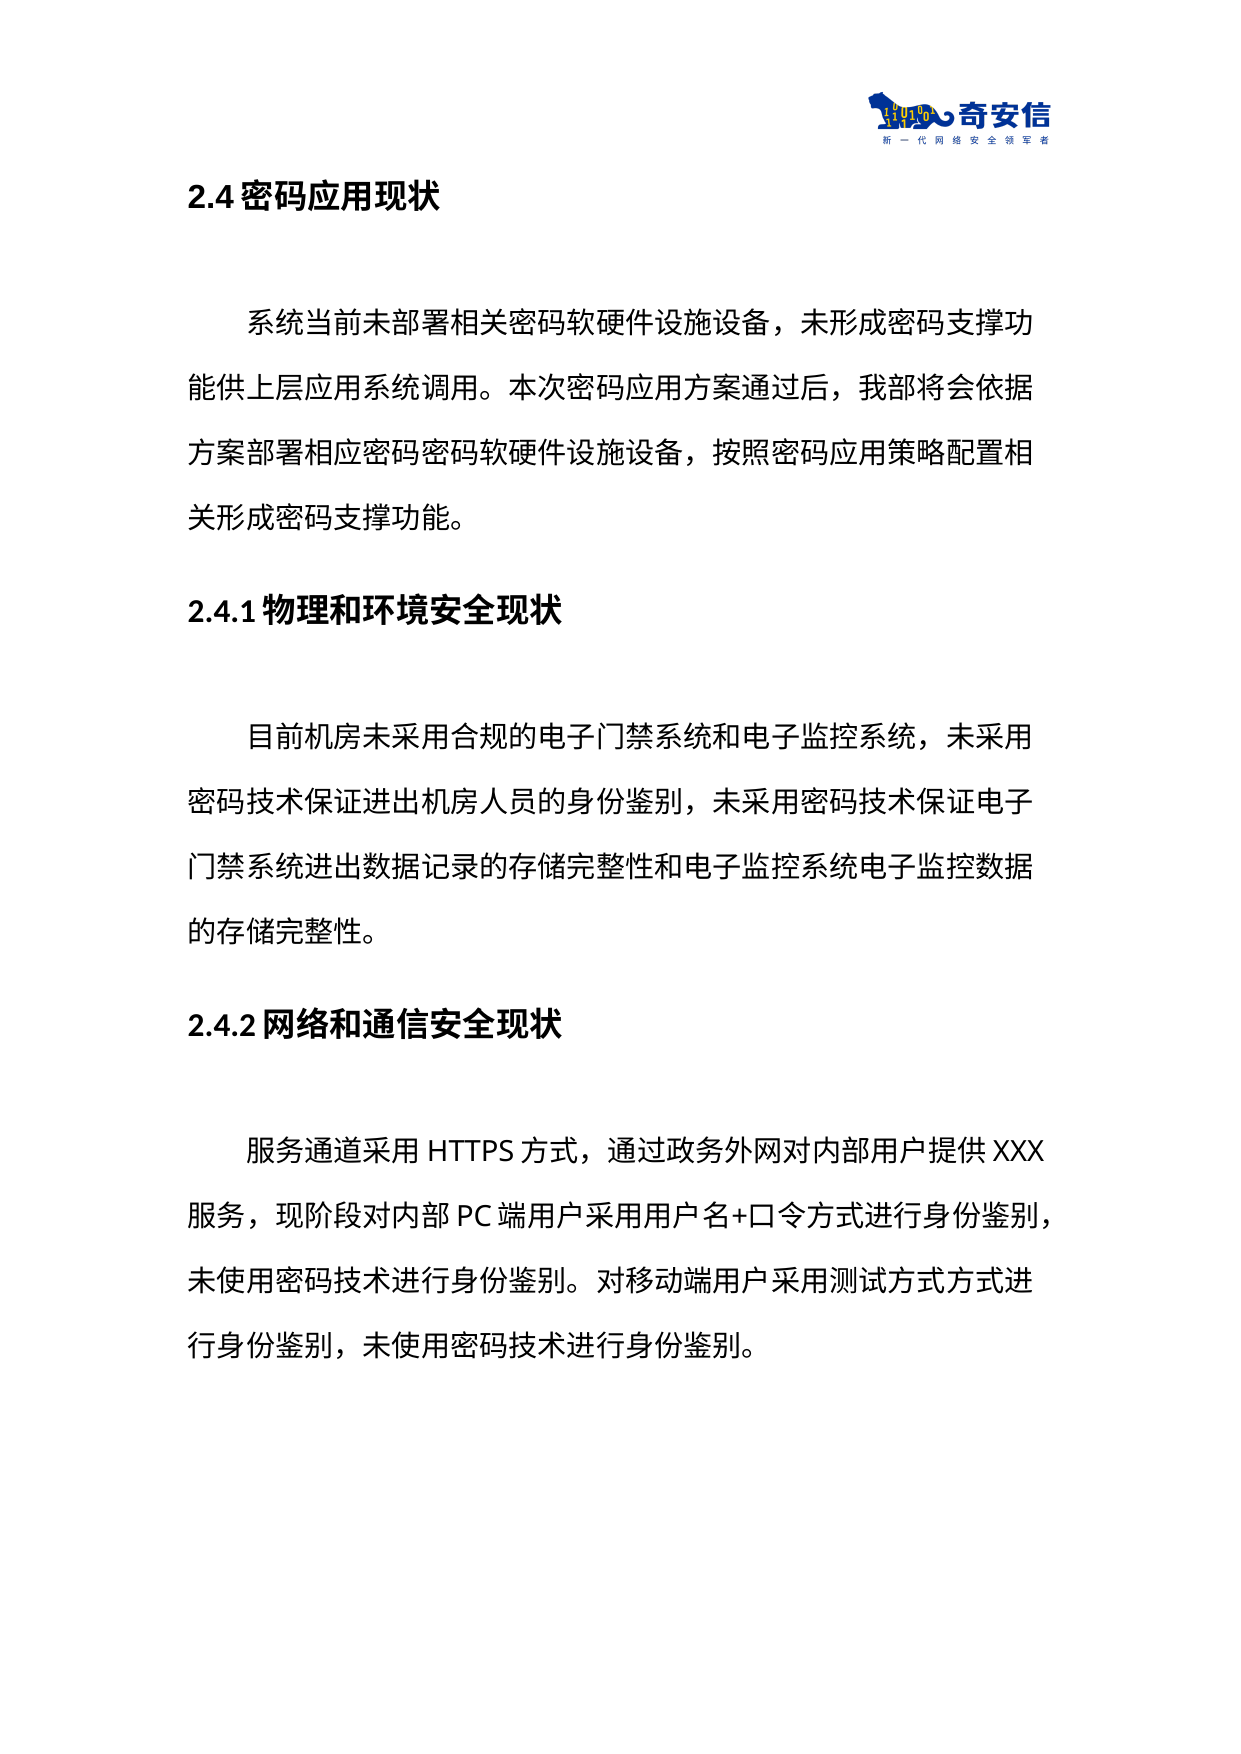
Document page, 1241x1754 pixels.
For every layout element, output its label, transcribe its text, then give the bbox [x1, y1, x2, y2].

subtitle 2.4密码应用现状 [187, 162, 1053, 227]
subtitle 2.4.2网络和通信安全现状 [187, 990, 1053, 1055]
subtitle 2.4.1物理和环境安全现状 [187, 576, 1053, 641]
text 目前机房未采用合规的电子门禁系统和电子监控系统，未采用密码技术保证进出机房人员的身份鉴别，未采用密码技术保证电子门禁系统进出数据记录的存储完整性和电子监控系统电子监控数据的存储完整性。 [187, 703, 1053, 963]
text 服务通道采用HTTPS方式，通过政务外网对内部用户提供XXX服务，现阶段对内部PC端用户采用用户名+口令方式进行身份鉴别，未使用密码技术进行身份鉴别。对移动端用户采用测试方式方式进行身份鉴别，未使用密码技术进行身份鉴别。 [187, 1116, 1053, 1376]
picture [866, 90, 1053, 148]
text 系统当前未部署相关密码软硬件设施设备，未形成密码支撑功能供上层应用系统调用。本次密码应用方案通过后，我部将会依据方案部署相应密码密码软硬件设施设备，按照密码应用策略配置相关形成密码支撑功能。 [187, 289, 1053, 549]
